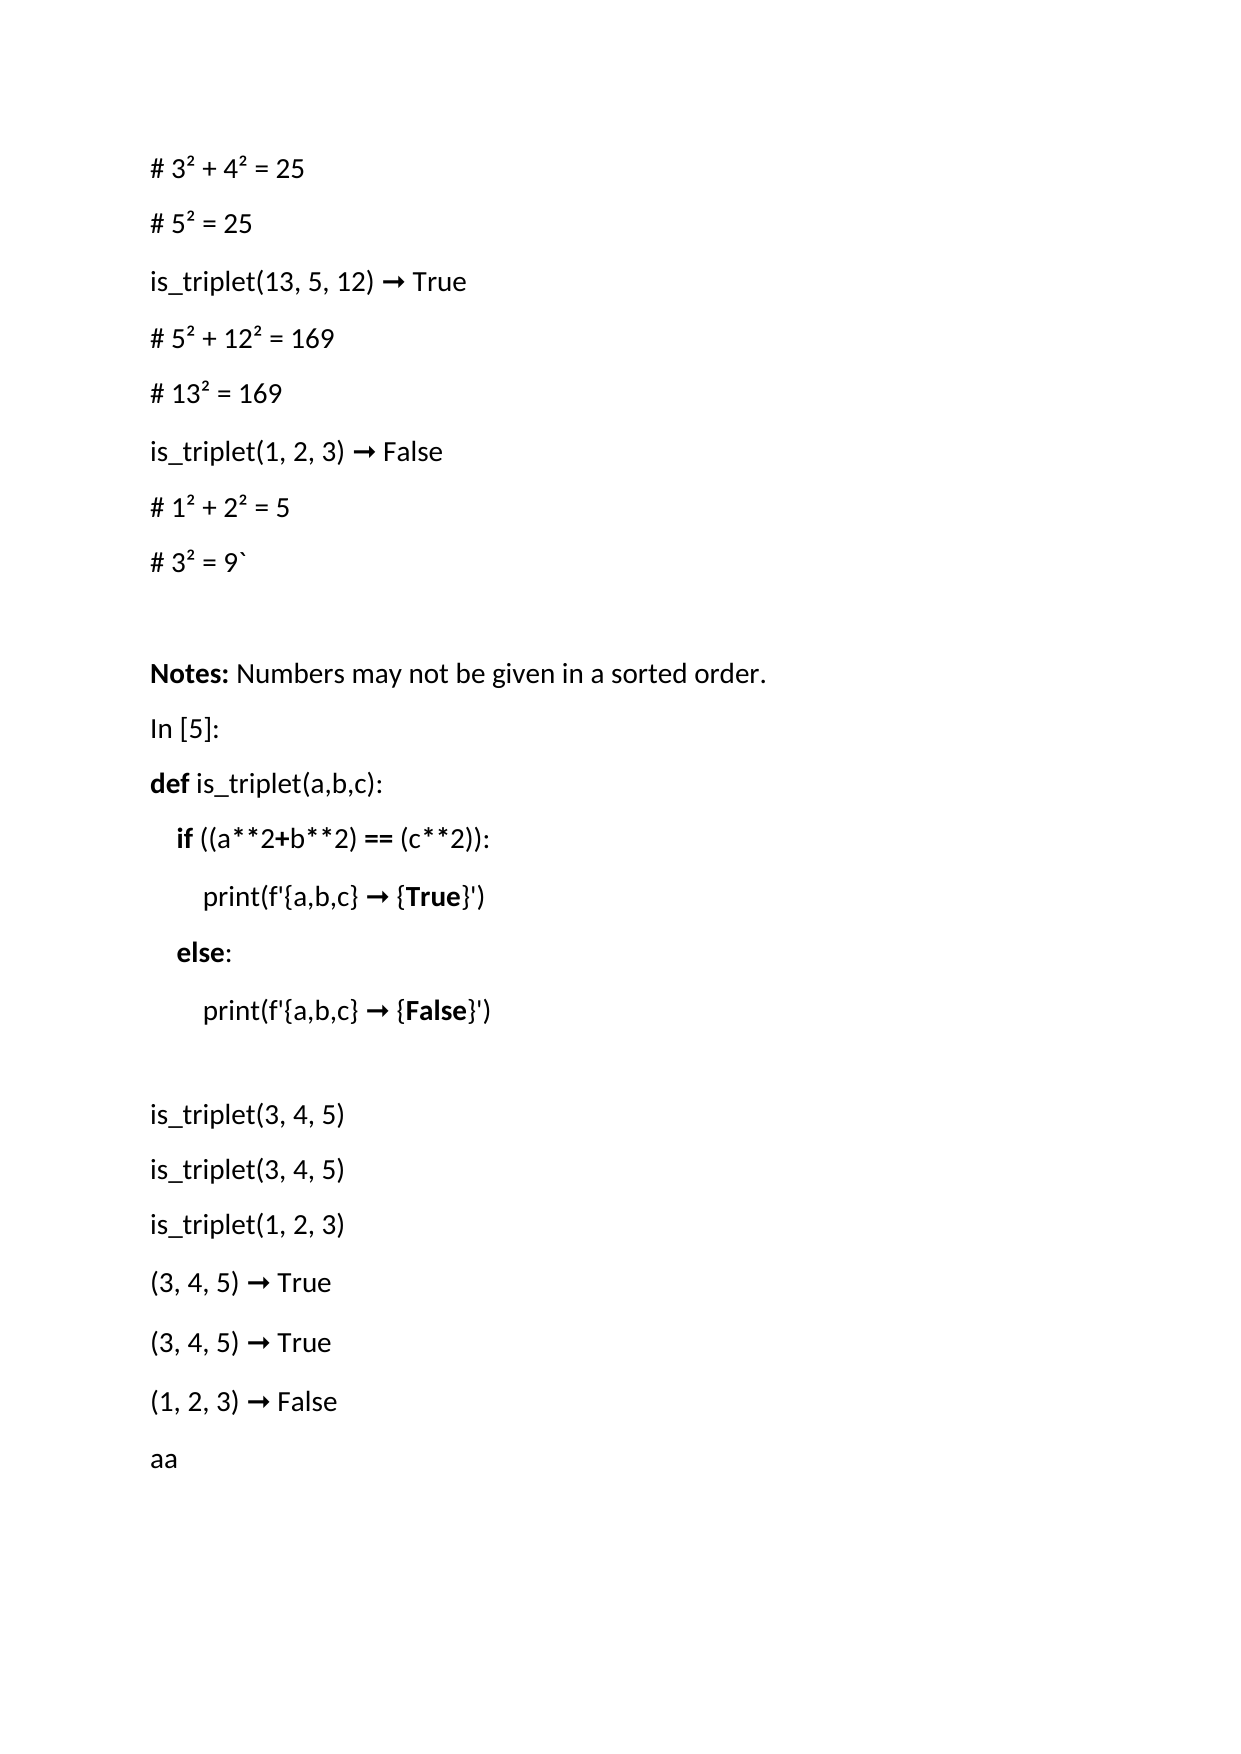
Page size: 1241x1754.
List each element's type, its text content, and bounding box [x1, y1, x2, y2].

text (3, 4, 5) ➞ True [150, 1321, 1090, 1361]
text is_triplet(3, 4, 5) [150, 1096, 1090, 1132]
text Notes: Numbers may not be given in a sorted order. [150, 655, 1090, 690]
text aa [150, 1440, 1090, 1475]
text # 3² = 9` [150, 544, 1090, 580]
text is_triplet(1, 2, 3) [150, 1206, 1090, 1242]
text else: [150, 934, 1090, 970]
text # 13² = 169 [150, 375, 1090, 410]
text is_triplet(13, 5, 12) ➞ True [150, 260, 1090, 300]
text In [5]: [150, 710, 1090, 745]
text def is_triplet(a,b,c): [150, 765, 1090, 801]
text is_triplet(3, 4, 5) [150, 1151, 1090, 1187]
text if ((a**2+b**2) == (c**2)): [150, 820, 1090, 856]
text # 3² + 4² = 25 [150, 150, 1090, 186]
text # 5² = 25 [150, 205, 1090, 241]
text is_triplet(1, 2, 3) ➞ False [150, 430, 1090, 469]
text print(f'{a,b,c} ➞ {False}') [150, 990, 1090, 1029]
text # 1² + 2² = 5 [150, 489, 1090, 525]
text (3, 4, 5) ➞ True [150, 1261, 1090, 1301]
text (1, 2, 3) ➞ False [150, 1380, 1090, 1420]
text # 5² + 12² = 169 [150, 320, 1090, 355]
text print(f'{a,b,c} ➞ {True}') [150, 875, 1090, 915]
